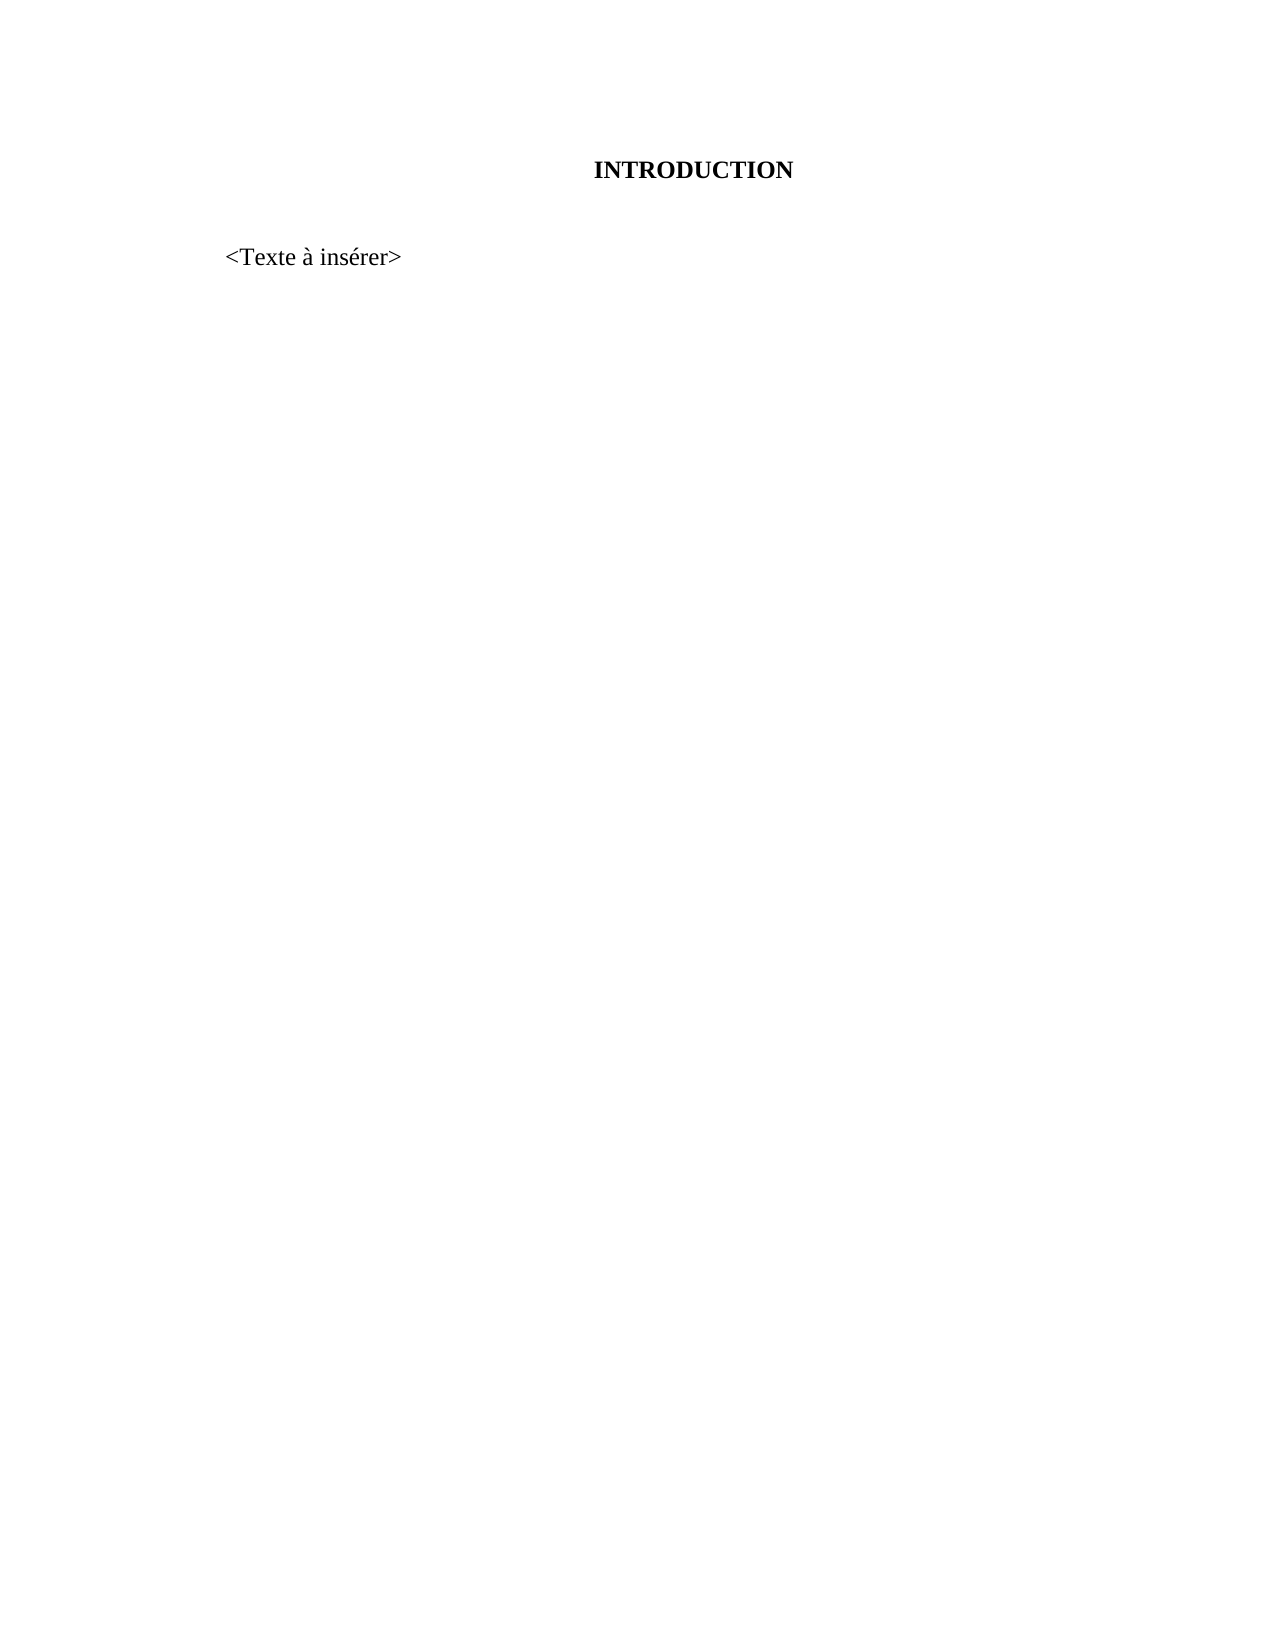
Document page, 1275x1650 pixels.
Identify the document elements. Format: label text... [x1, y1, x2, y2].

text <Texte à insérer> [225, 242, 1162, 271]
title INTRODUCTION [225, 156, 1162, 184]
